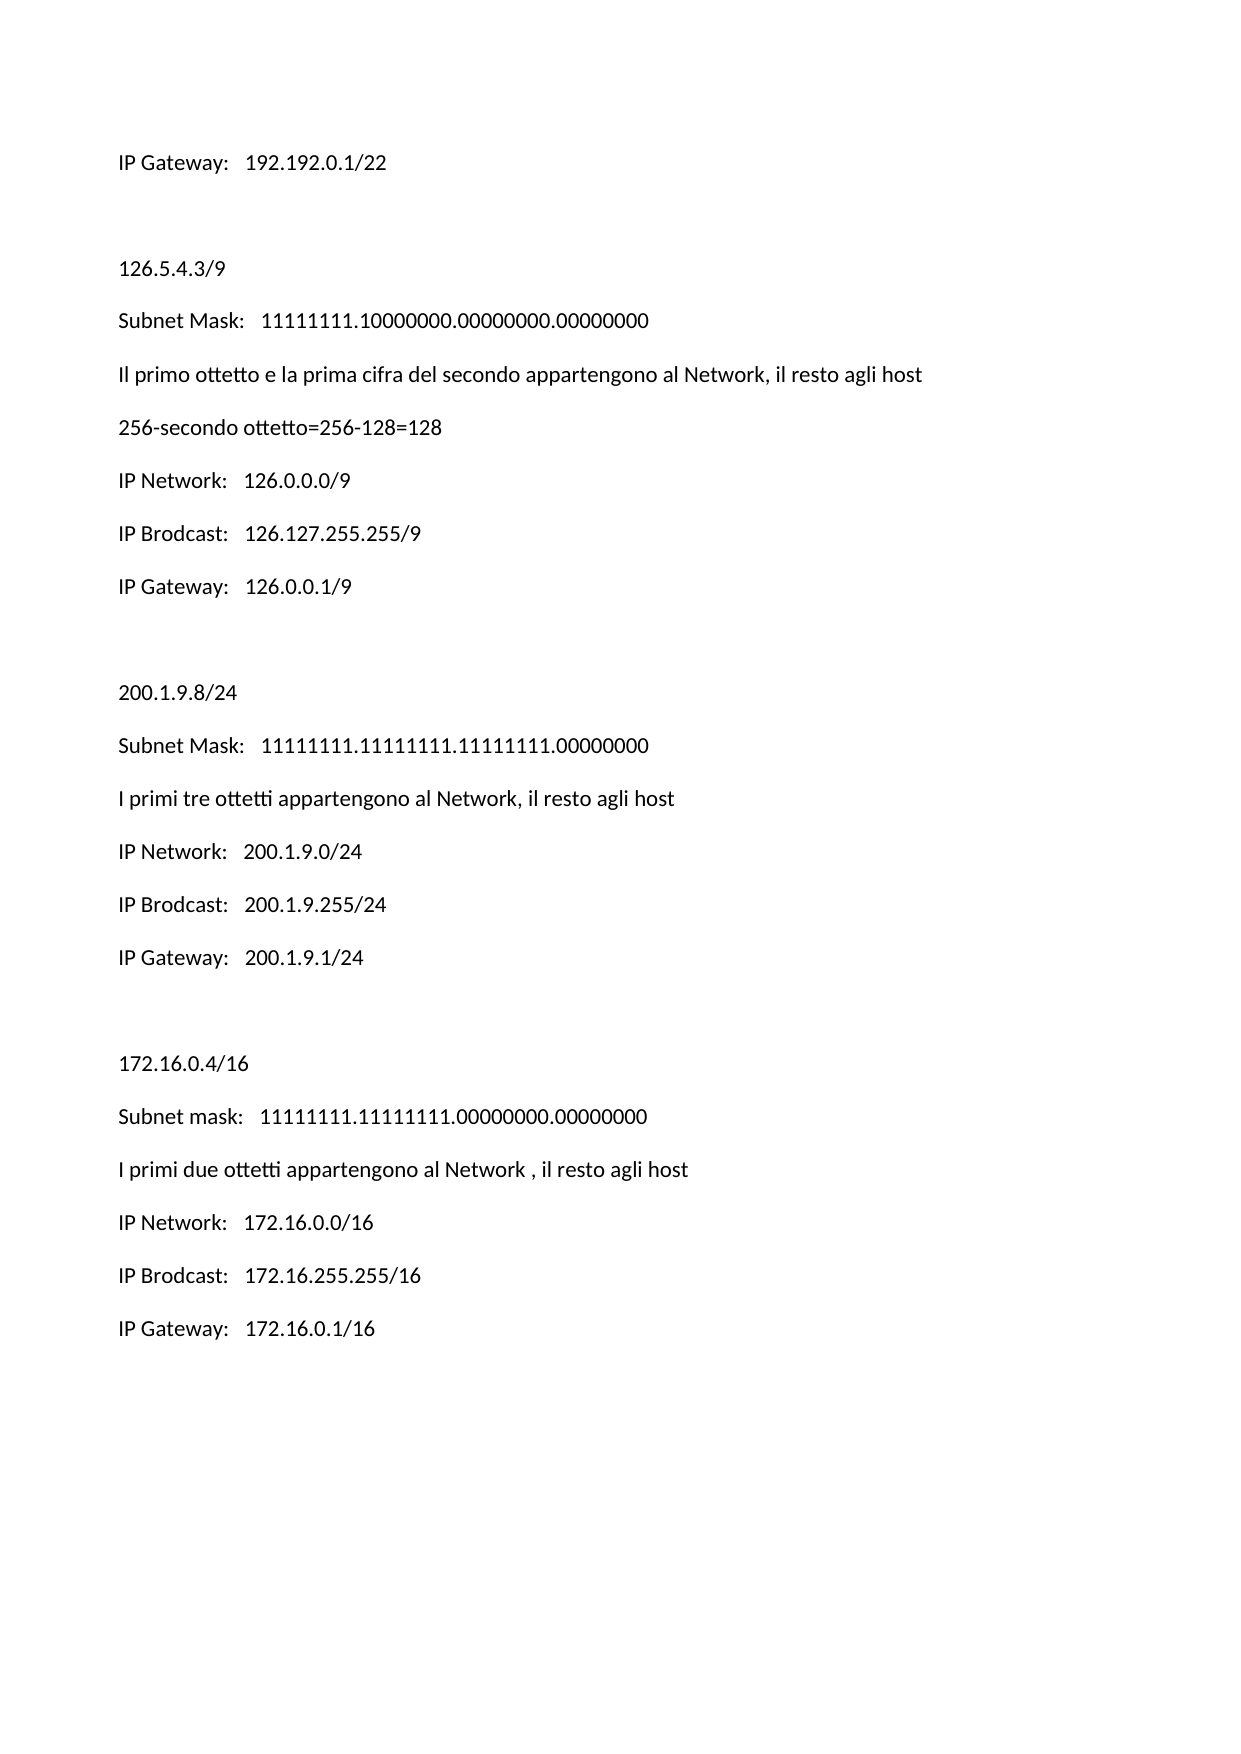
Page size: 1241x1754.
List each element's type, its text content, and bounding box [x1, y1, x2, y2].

text 200.1.9.8/24 [118, 678, 1122, 706]
text 256-secondo ottetto=256-128=128 [118, 413, 1122, 441]
text 172.16.0.4/16 [118, 1049, 1122, 1077]
text IP Brodcast: 126.127.255.255/9 [118, 519, 1122, 547]
text 126.5.4.3/9 [118, 254, 1122, 282]
text IP Gateway: 200.1.9.1/24 [118, 943, 1122, 971]
text I primi tre ottetti appartengono al Network, il resto agli host [118, 784, 1122, 812]
text Subnet Mask: 11111111.10000000.00000000.00000000 [118, 307, 1122, 335]
text I primi due ottetti appartengono al Network , il resto agli host [118, 1155, 1122, 1183]
text IP Gateway: 126.0.0.1/9 [118, 572, 1122, 600]
text Subnet Mask: 11111111.11111111.11111111.00000000 [118, 731, 1122, 759]
text IP Gateway: 172.16.0.1/16 [118, 1314, 1122, 1342]
text Subnet mask: 11111111.11111111.00000000.00000000 [118, 1102, 1122, 1130]
text IP Brodcast: 172.16.255.255/16 [118, 1261, 1122, 1289]
text IP Network: 172.16.0.0/16 [118, 1208, 1122, 1236]
text IP Brodcast: 200.1.9.255/24 [118, 890, 1122, 918]
text IP Network: 126.0.0.0/9 [118, 466, 1122, 494]
text IP Gateway: 192.192.0.1/22 [118, 148, 1122, 176]
text IP Network: 200.1.9.0/24 [118, 837, 1122, 865]
text Il primo ottetto e la prima cifra del secondo appartengono al Network, il resto agli host [118, 360, 1122, 388]
